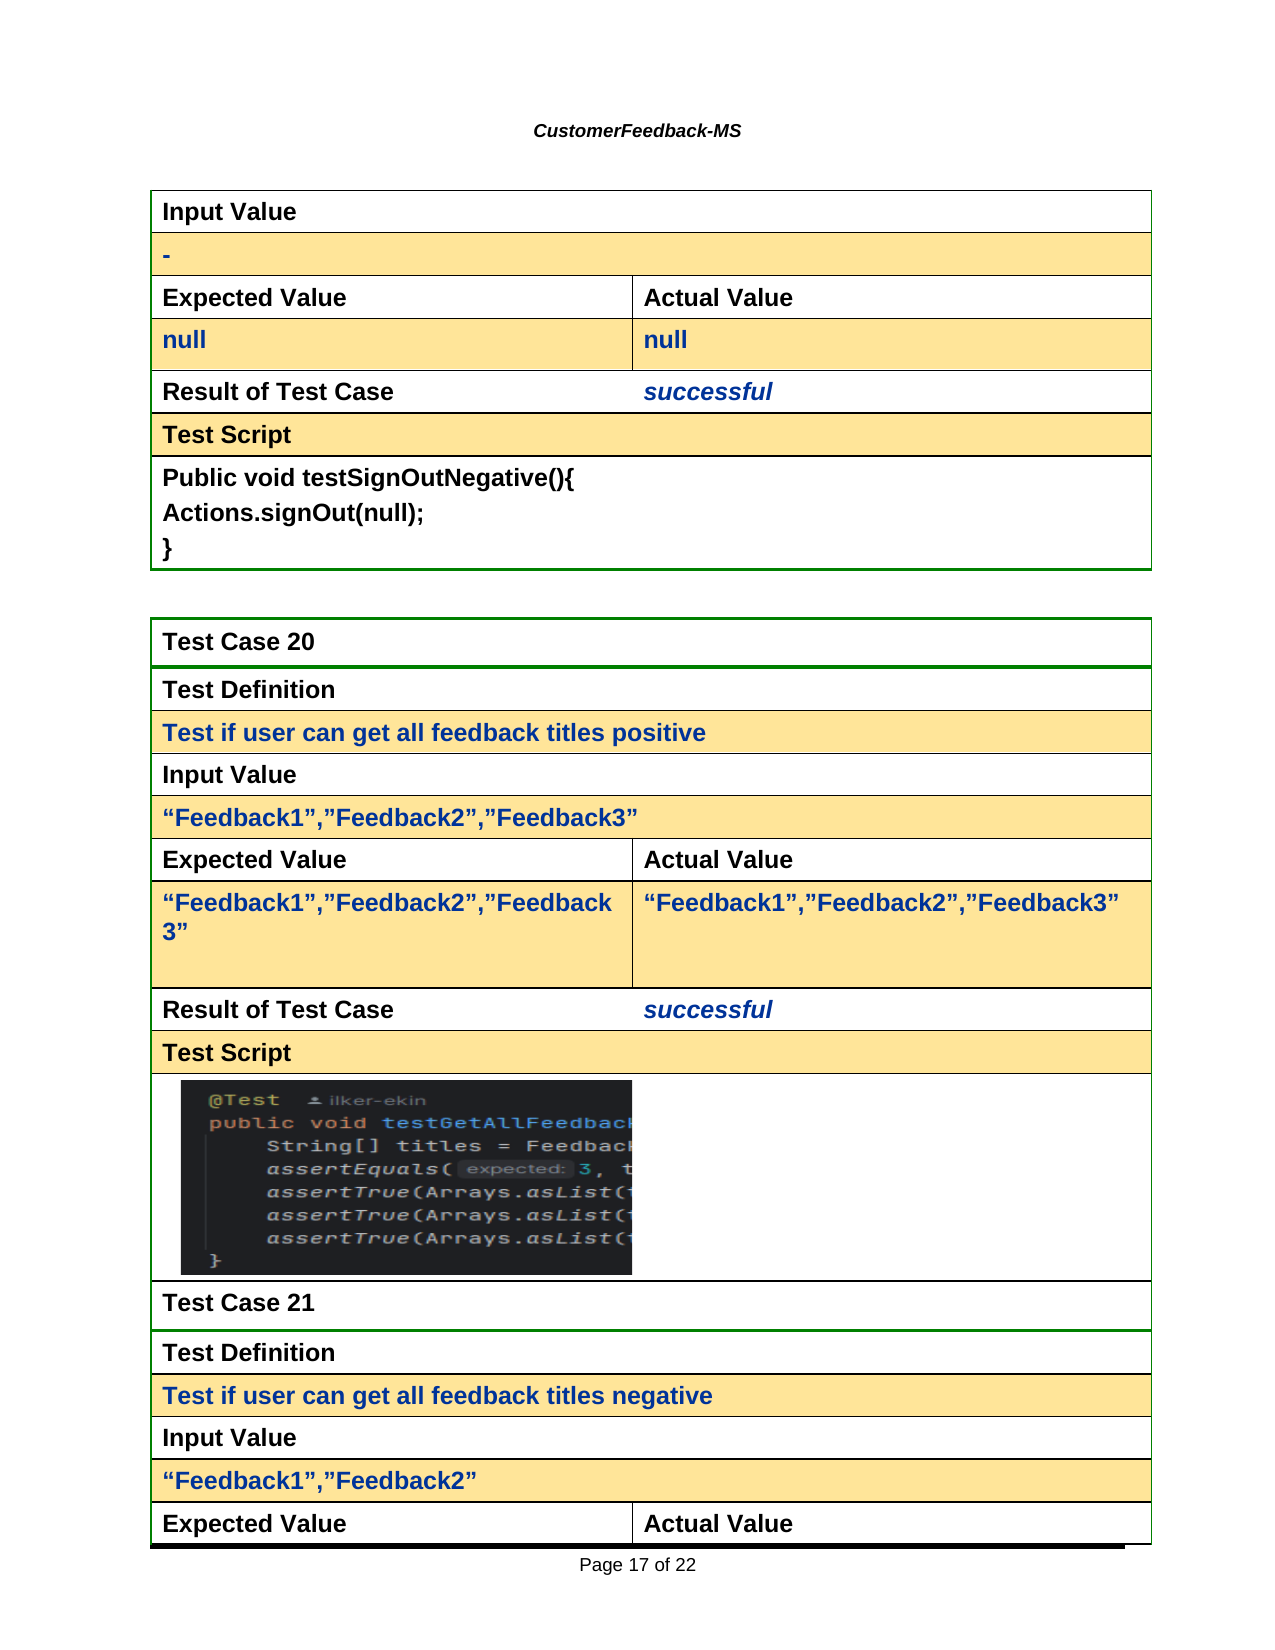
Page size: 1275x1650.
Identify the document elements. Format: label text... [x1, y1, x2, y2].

table_cell [632, 414, 1151, 455]
table_cell Test Script [152, 414, 632, 455]
table_cell “Feedback1”,”Feedback2”,”Feedback3” [152, 882, 632, 987]
table_cell [632, 1031, 1151, 1073]
table_cell successful [632, 371, 1151, 412]
table_cell Expected Value [152, 276, 632, 317]
table_cell Expected Value [152, 1503, 632, 1543]
table_cell Input Value [152, 1417, 1151, 1458]
table_cell Test if user can get all feedback titles positive [152, 711, 1151, 752]
table_cell “Feedback1”,”Feedback2”,”Feedback3” [633, 882, 1151, 987]
table_header Test Case 20 [152, 620, 1151, 665]
table_cell Test Definition [152, 669, 1151, 710]
table_cell Test Case 21 [152, 1282, 1151, 1329]
table_cell [152, 1074, 632, 1280]
table_cell Actual Value [633, 276, 1151, 317]
table_cell Test if user can get all feedback titles negative [152, 1375, 1151, 1416]
table_cell Expected Value [152, 839, 632, 880]
table_cell Test Script [152, 1031, 632, 1073]
table_cell null [152, 319, 632, 369]
table_cell Actual Value [633, 839, 1151, 880]
table_cell Actual Value [633, 1503, 1151, 1543]
table_cell - [152, 233, 1151, 275]
table_cell “Feedback1”,”Feedback2”,”Feedback3” [152, 796, 1151, 838]
table_cell [632, 1074, 1151, 1280]
table_cell null [633, 319, 1151, 369]
table_cell Test Definition [152, 1332, 1151, 1373]
table_cell Input Value [152, 191, 1151, 232]
table_cell “Feedback1”,”Feedback2” [152, 1460, 1151, 1501]
table_cell successful [632, 989, 1151, 1030]
table_cell [632, 457, 1151, 568]
table_cell Public void testSignOutNegative(){ Actions.signOut(null); } [152, 457, 632, 568]
table_cell Result of Test Case [152, 371, 632, 412]
table_cell Input Value [152, 754, 1151, 795]
table_cell Result of Test Case [152, 989, 632, 1030]
